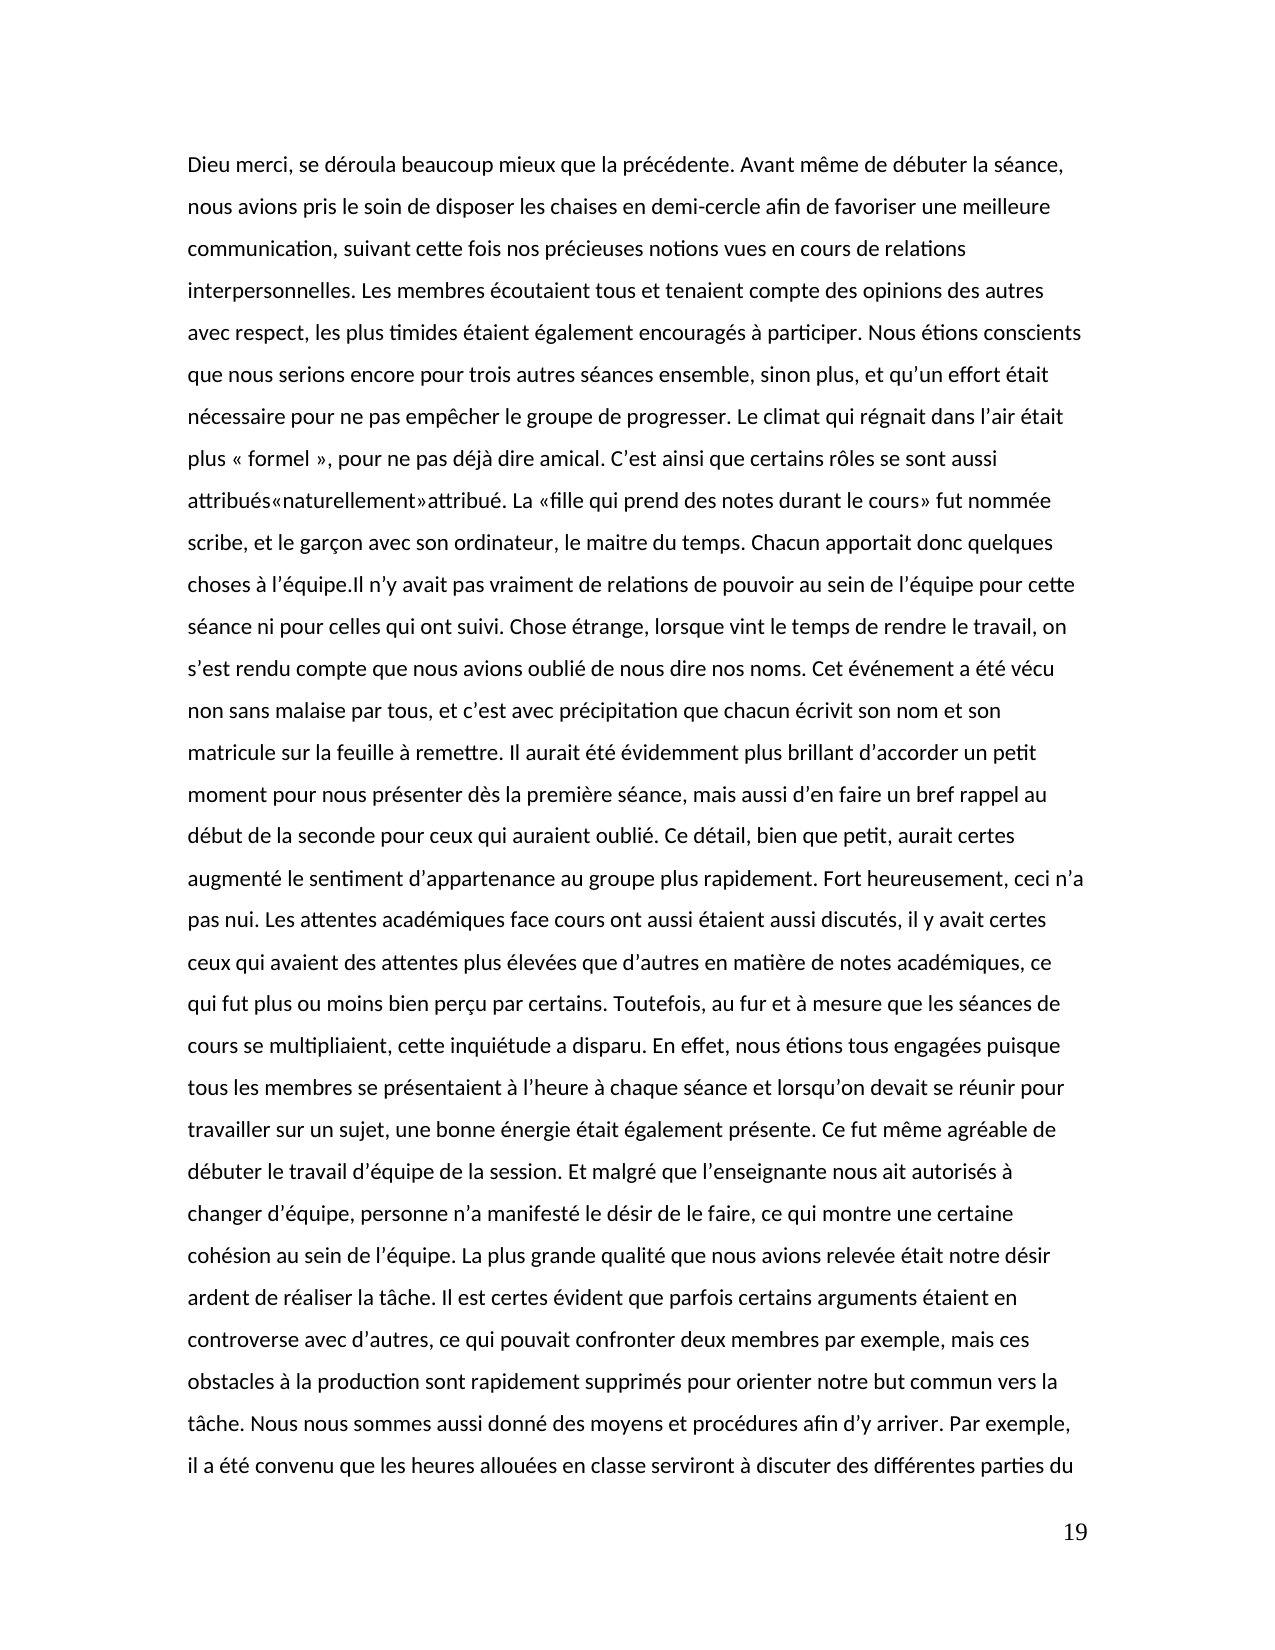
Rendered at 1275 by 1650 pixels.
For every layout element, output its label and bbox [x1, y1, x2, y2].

text [187, 150, 1087, 1479]
